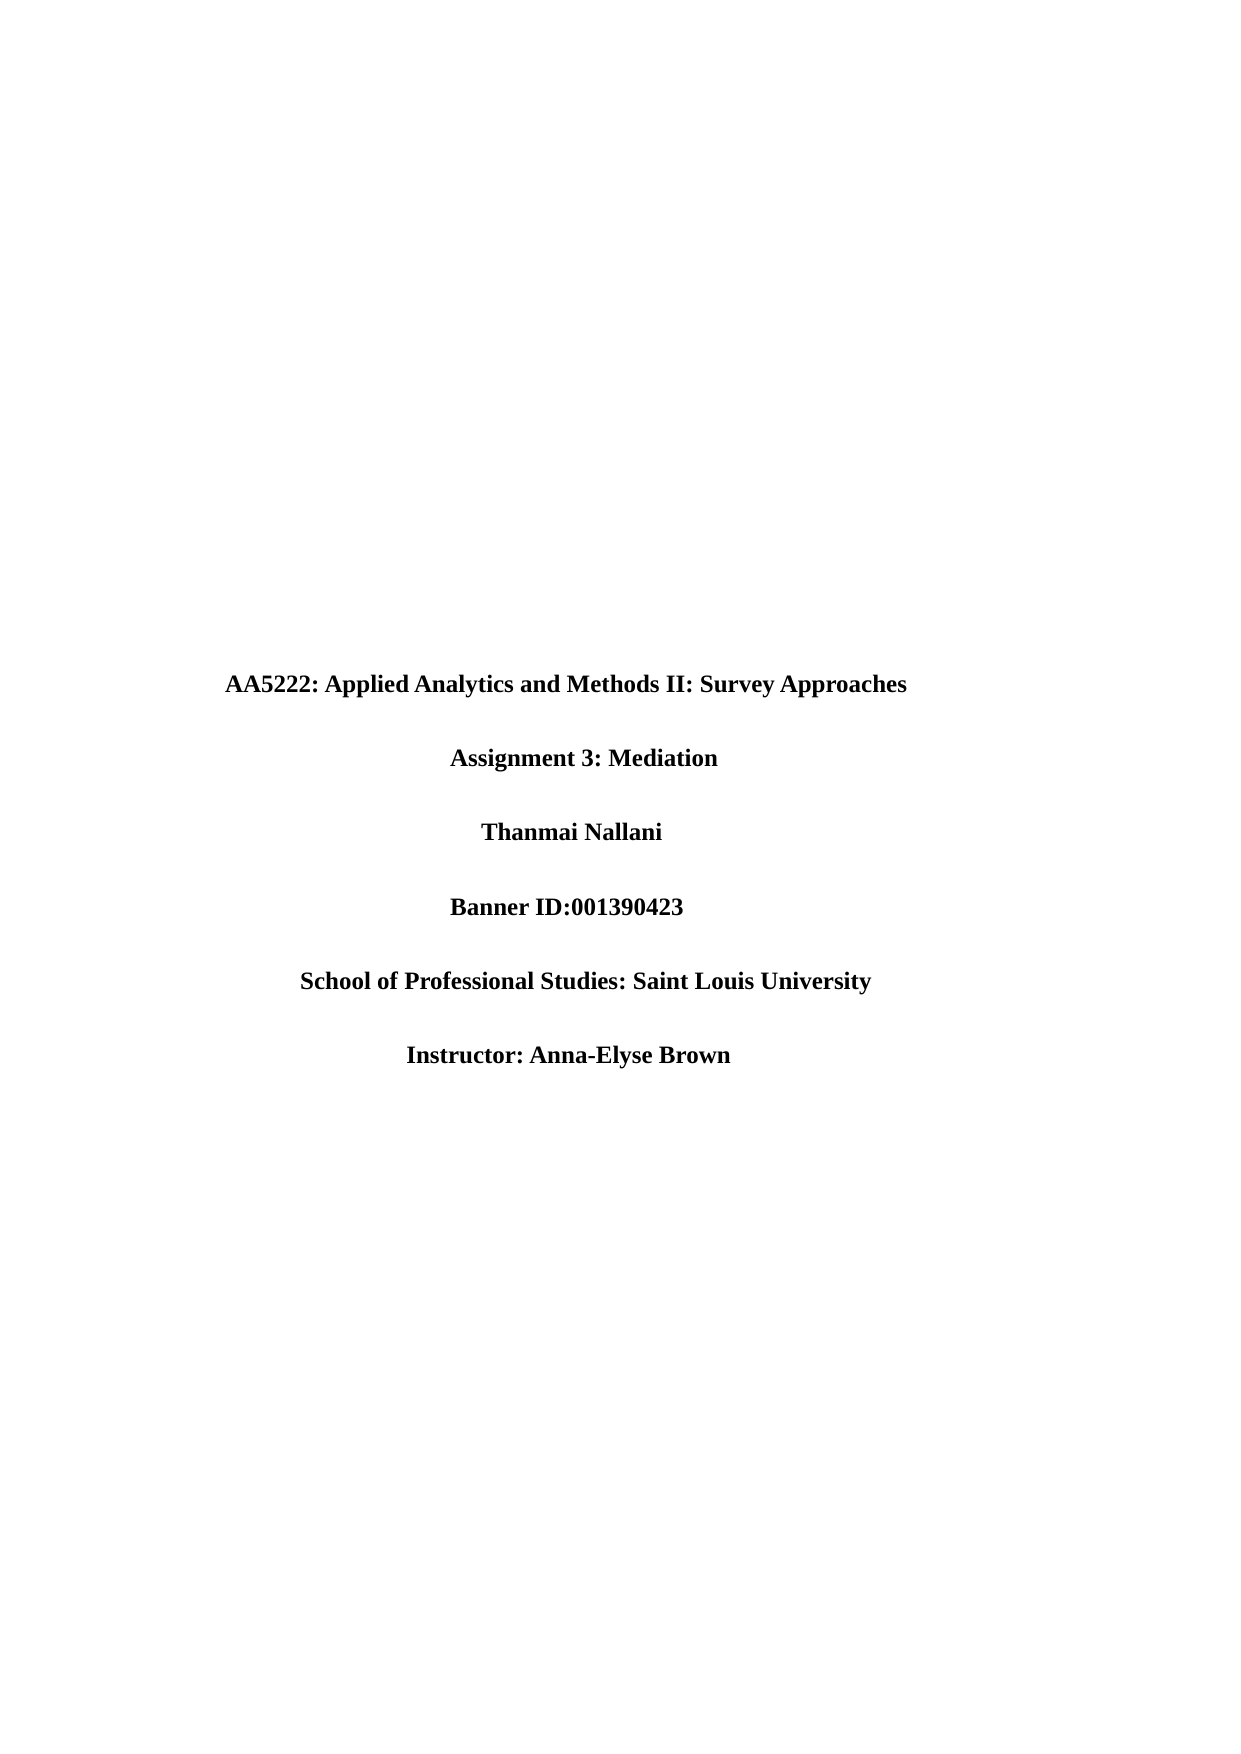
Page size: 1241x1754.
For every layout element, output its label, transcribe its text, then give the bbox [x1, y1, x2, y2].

text Assignment 3: Mediation [375, 743, 1090, 772]
text Thanmai Nallani [375, 817, 1090, 846]
text Instructor: Anna-Elyse Brown [150, 1040, 1090, 1069]
text School of Professional Studies: Saint Louis University [225, 966, 1090, 994]
text AA5222: Applied Analytics and Methods II: Survey Approaches [150, 669, 1090, 698]
text Banner ID:001390423 [375, 892, 1090, 920]
